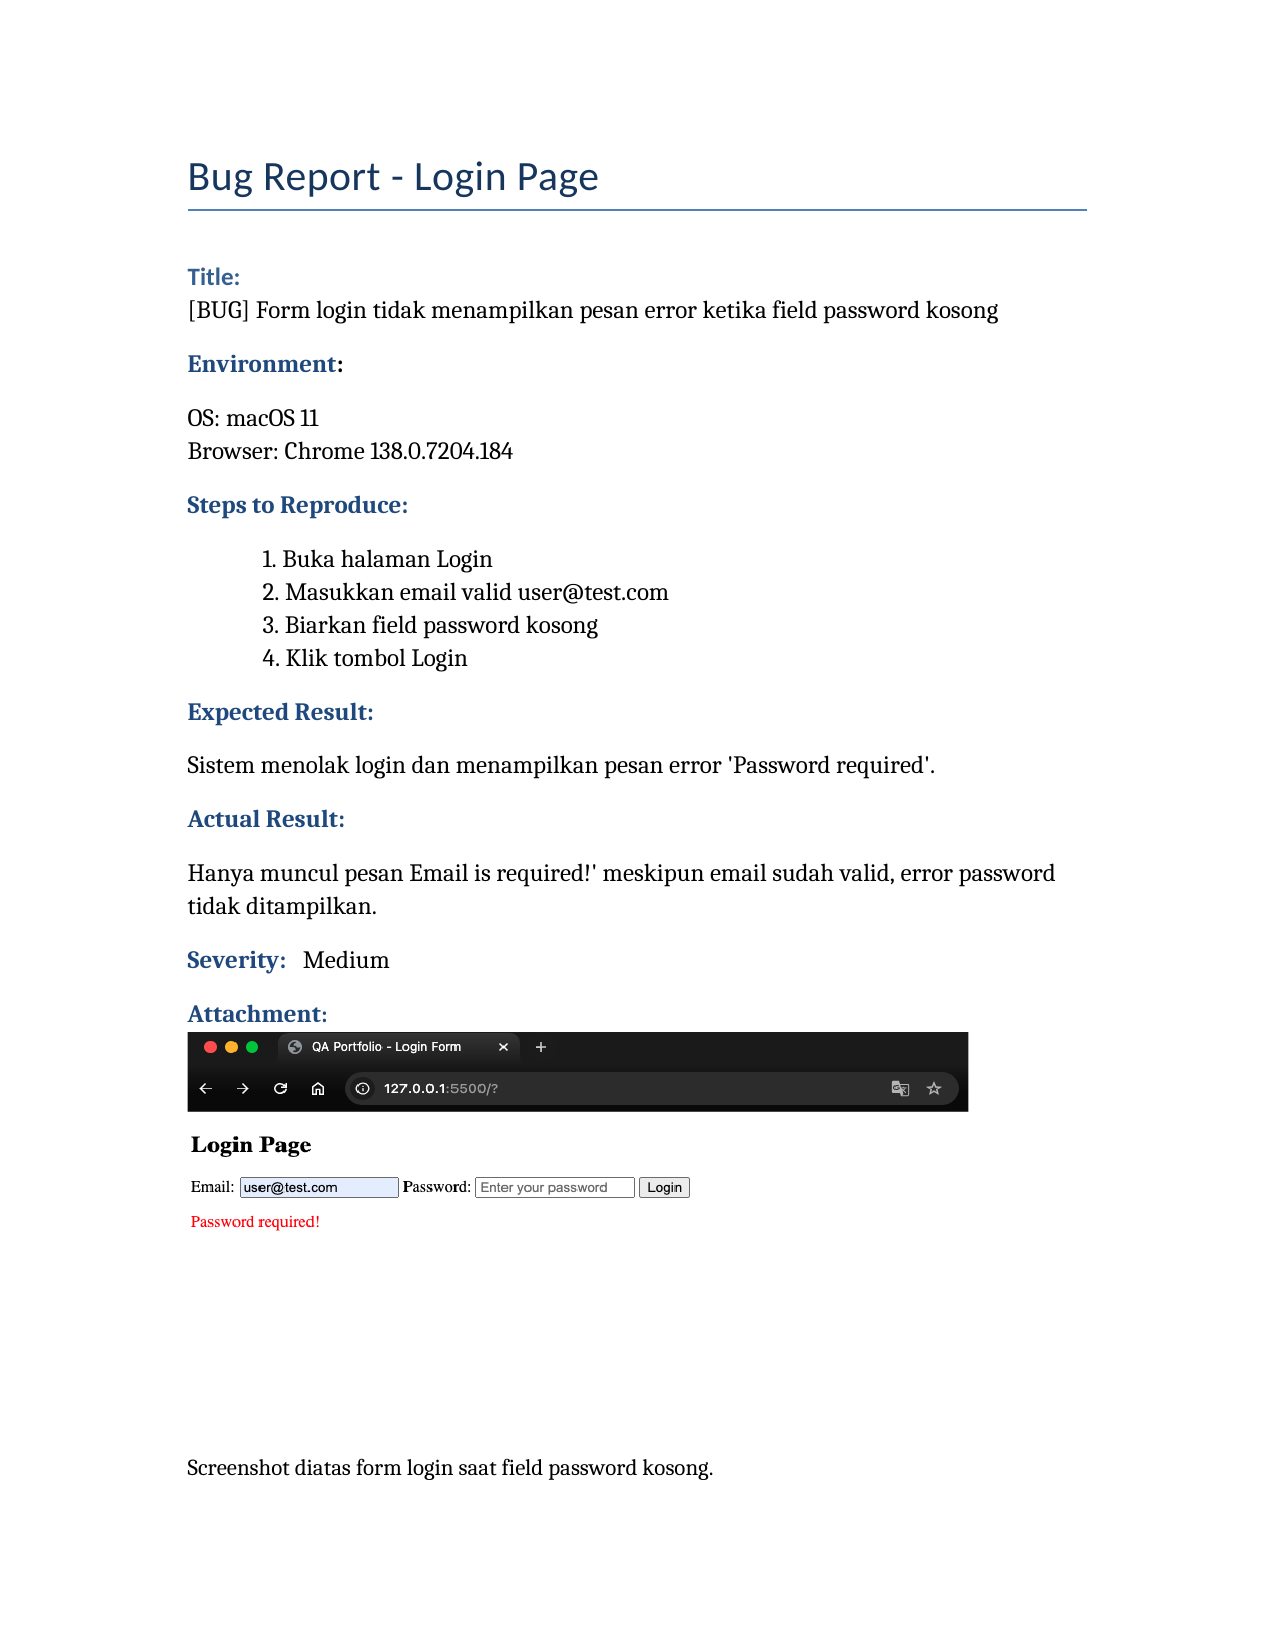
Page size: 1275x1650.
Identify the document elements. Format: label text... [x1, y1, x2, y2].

text Hanya muncul pesan Email is required!' meskipun email sudah valid, error password tidak ditampilkan. [187, 859, 1087, 921]
title Bug Report - Login Page [187, 150, 1087, 211]
text Sistem menolak login dan menampilkan pesan error 'Password required'. [187, 751, 1087, 780]
subtitle Title: [187, 261, 1087, 292]
text 1. Buka halaman Login 2. Masukkan email valid user@test.com 3. Biarkan field password kosong 4. Klik tombol Login [262, 545, 1087, 672]
picture [187, 1032, 969, 1431]
text OS: macOS 11 Browser: Chrome 138.0.7204.184 [187, 404, 1087, 466]
text Steps to Reproduce: [187, 491, 1087, 519]
text Actual Result: [187, 805, 1087, 834]
text Environment: [187, 350, 1087, 379]
text Expected Result: [187, 698, 1087, 726]
text [BUG] Form login tidak menampilkan pesan error ketika field password kosong [187, 296, 1087, 325]
text Severity: Medium [187, 946, 1087, 975]
text Screenshot diatas form login saat field password kosong. [187, 1455, 1087, 1481]
